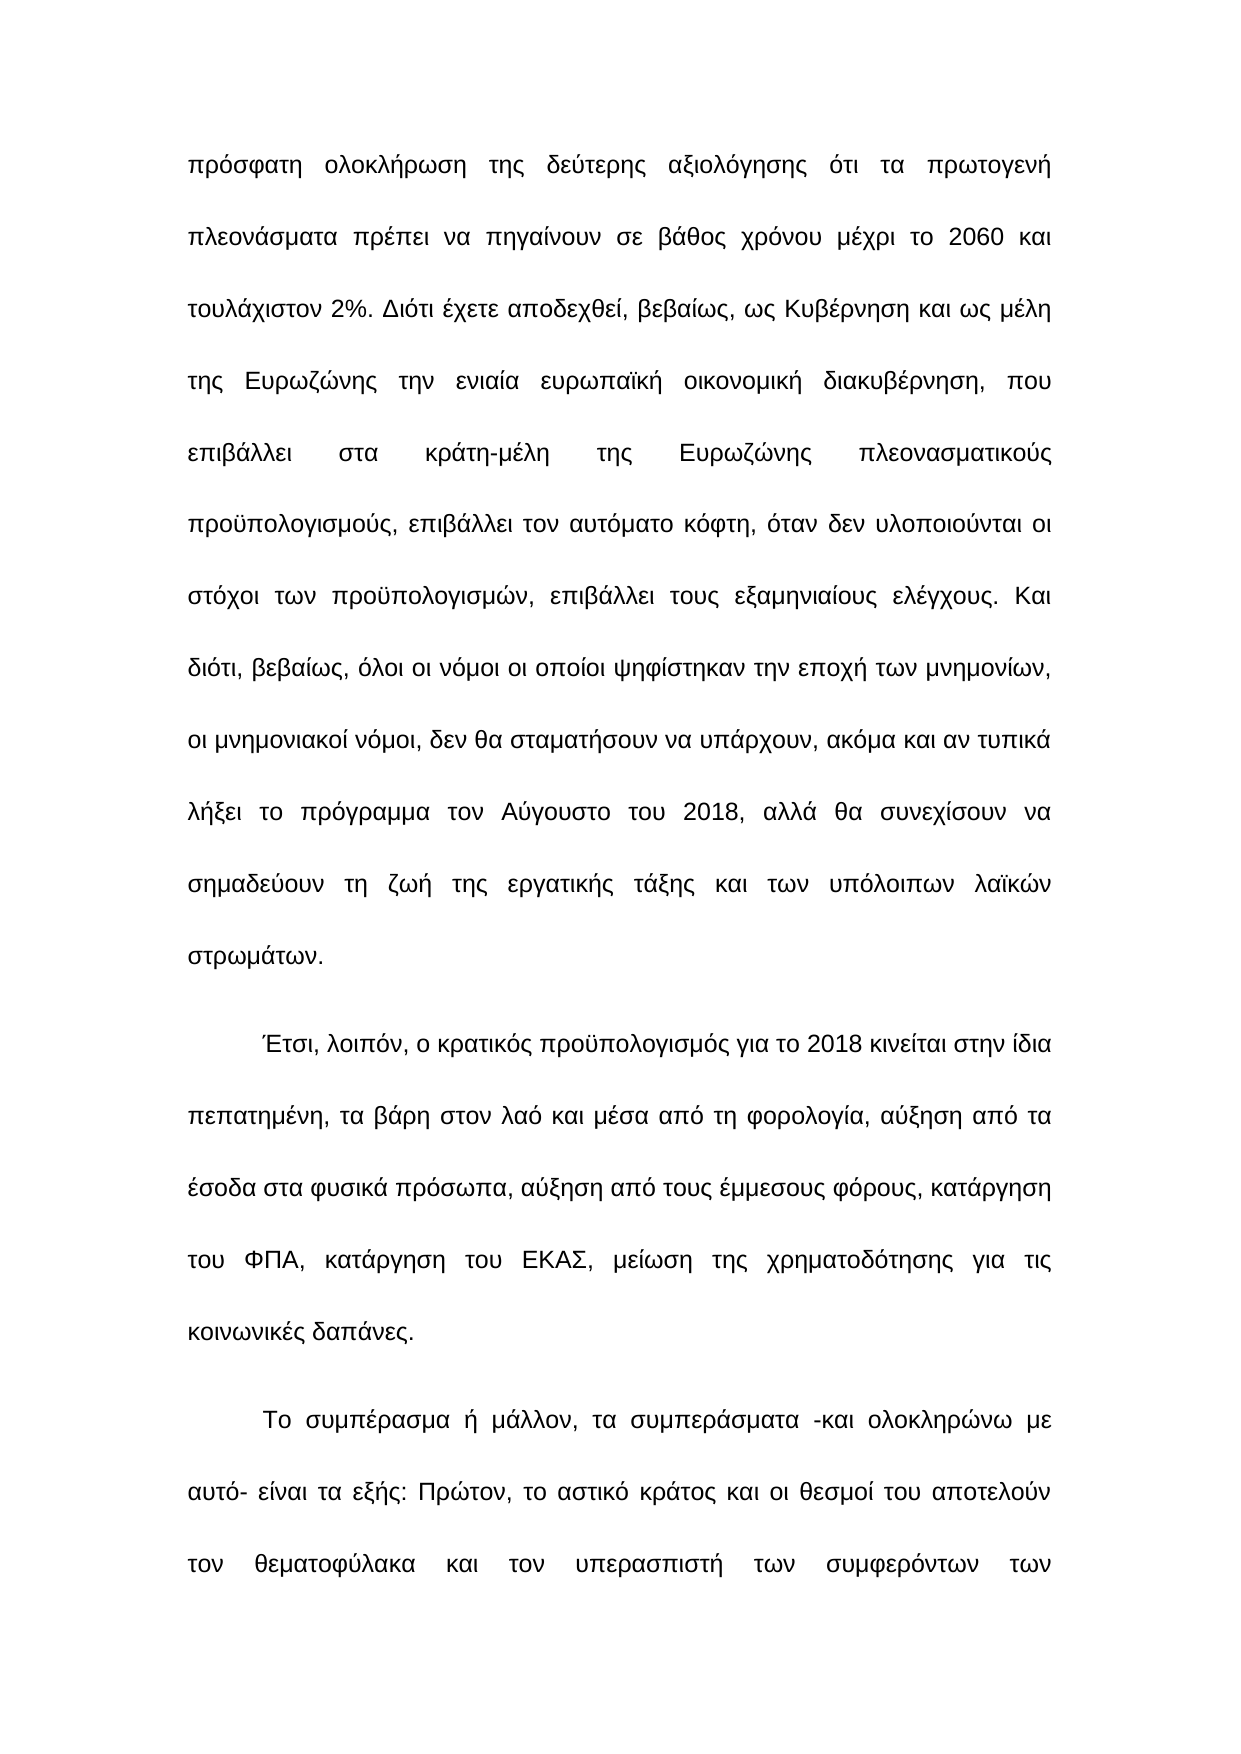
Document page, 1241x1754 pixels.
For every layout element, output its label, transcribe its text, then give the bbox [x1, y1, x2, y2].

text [187, 150, 1053, 969]
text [187, 1405, 1053, 1578]
text Έτσι, λοιπόν, ο κρατικός προϋπολογισμός για το 2018 κινείται στην ίδια πεπατημένη, τα βάρη στον λαό και μέσα από τη φορολογία, αύξηση από τα έσοδα στα φυσικά πρόσωπα, αύξηση από τους έμμεσους φόρους, κατάργηση του ΦΠΑ, κατάργηση του ΕΚΑΣ, μείωση της χρηματοδότησης για τις κοινωνικές δαπάνες. [187, 1029, 1053, 1345]
